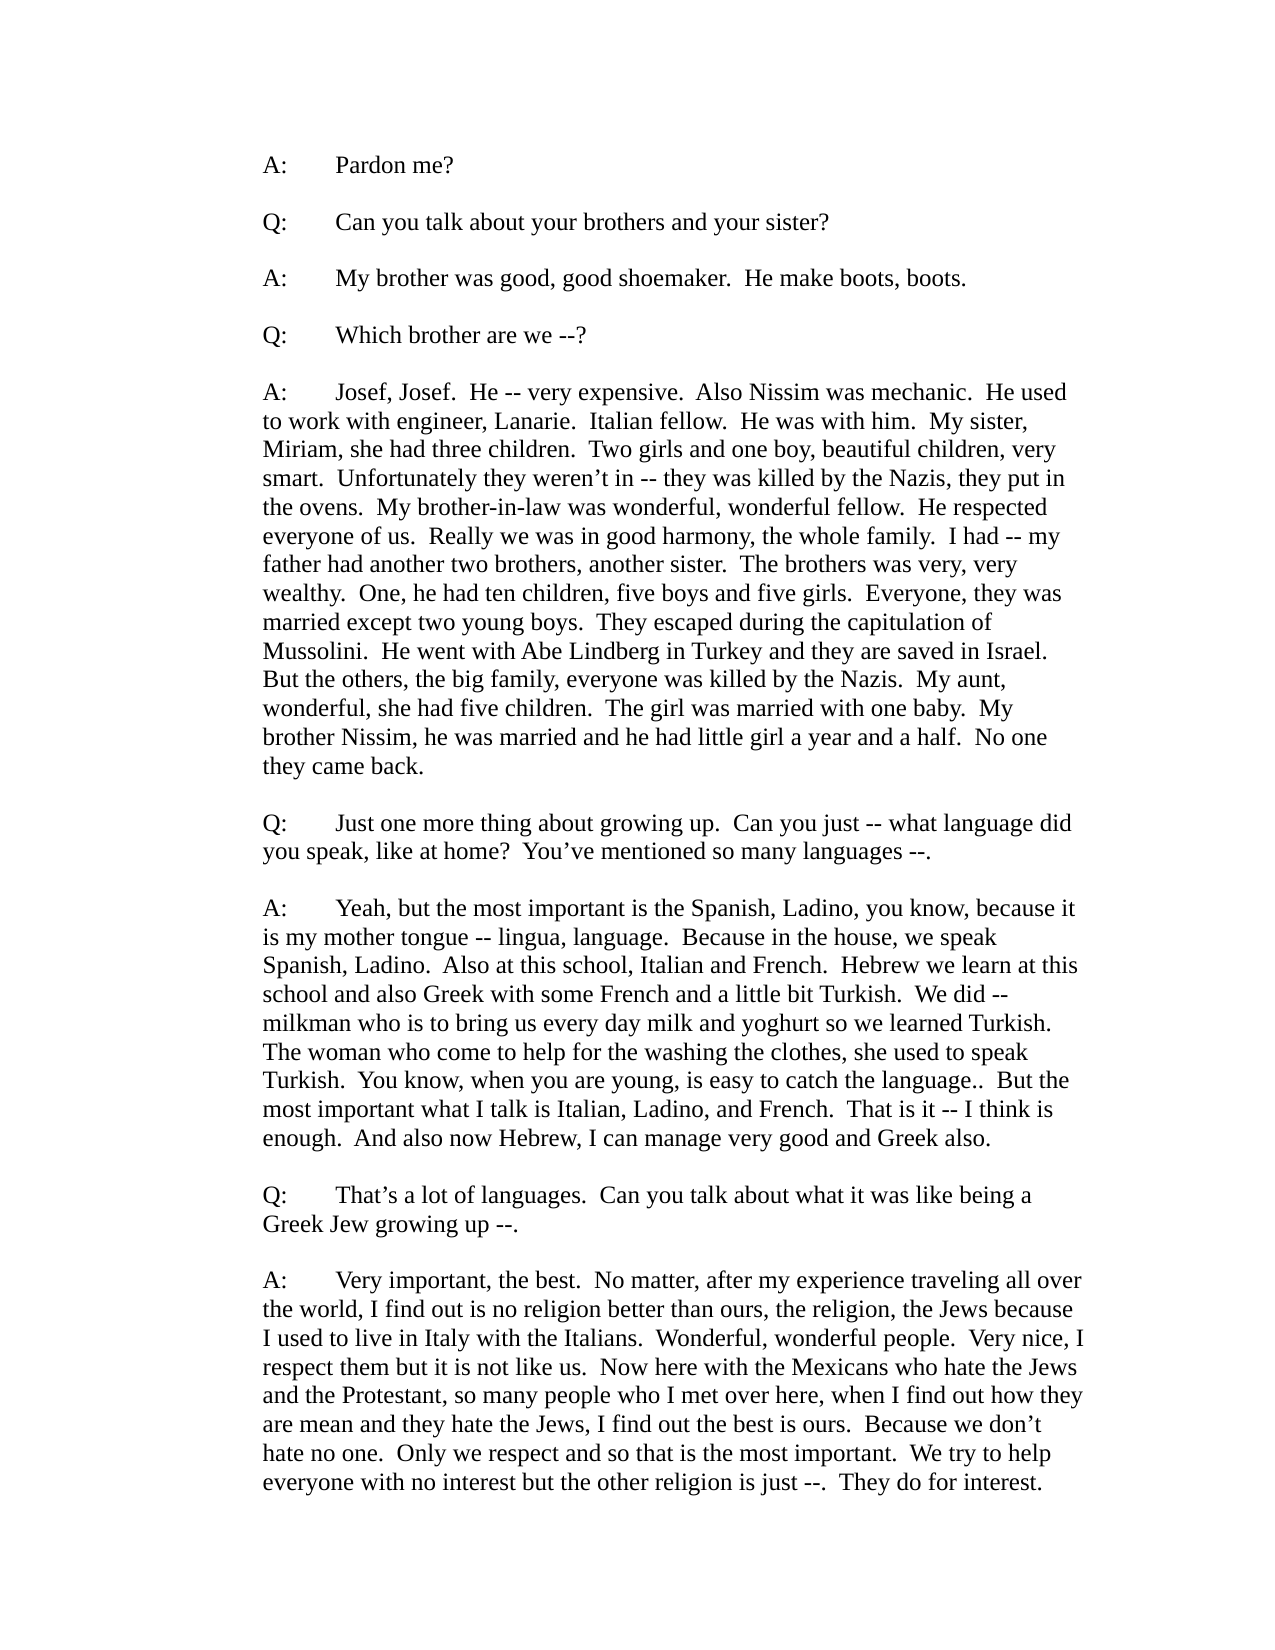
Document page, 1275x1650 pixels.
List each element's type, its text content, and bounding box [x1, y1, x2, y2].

text Q: Just one more thing about growing up. Can you just -- what language did you speak, like at home? You’ve mentioned so many languages --. [262, 984, 1087, 1041]
text Q: Which brother are we --? [262, 495, 1087, 524]
text A: Pardon me? [262, 322, 1087, 351]
text Q: That’s a lot of languages. Can you talk about what it was like being a Greek Jew growing up --. [262, 1357, 1087, 1415]
text A: My brother was good, good shoemaker. He make boots, boots. [262, 437, 1087, 466]
text Q: Okay. Can you talk about your brothers and your sister some? [262, 265, 1087, 294]
text Q: So the neighborhood was all Jewish then, right? [262, 150, 1087, 179]
text A: Yes, everyone. We didn’t have no strangers. [262, 207, 1087, 236]
text A: Yeah, but the most important is the Spanish, Ladino, you know, because it is my mother tongue -- lingua, language. Because in the house, we speak Spanish, Ladino. Also at this school, Italian and French. Hebrew we learn at this school and also Greek with some French and a little bit Turkish. We did -- milkman who is to bring us every day milk and yoghurt so we learned Turkish. The woman who come to help for the washing the clothes, she used to speak Turkish. You know, when you are young, is easy to catch the language.. But the most important what I talk is Italian, Ladino, and French. That is it -- I think is enough. And also now Hebrew, I can manage very good and Greek also. [262, 1070, 1087, 1329]
text Q: Can you talk about your brothers and your sister? [262, 380, 1087, 409]
text A: Josef, Josef. He -- very expensive. Also Nissim was mechanic. He used to work with engineer, Lanarie. Italian fellow. He was with him. My sister, Miriam, she had three children. Two girls and one boy, beautiful children, very smart. Unfortunately they weren’t in -- they was killed by the Nazis, they put in the ovens. My brother-in-law was wonderful, wonderful fellow. He respected everyone of us. Really we was in good harmony, the whole family. I had -- my father had another two brothers, another sister. The brothers was very, very wealthy. One, he had ten children, five boys and five girls. Everyone, they was married except two young boys. They escaped during the capitulation of Mussolini. He went with Abe Lindberg in Turkey and they are saved in Israel. But the others, the big family, everyone was killed by the Nazis. My aunt, wonderful, she had five children. The girl was married with one baby. My brother Nissim, he was married and he had little girl a year and a half. No one they came back. [262, 552, 1087, 955]
